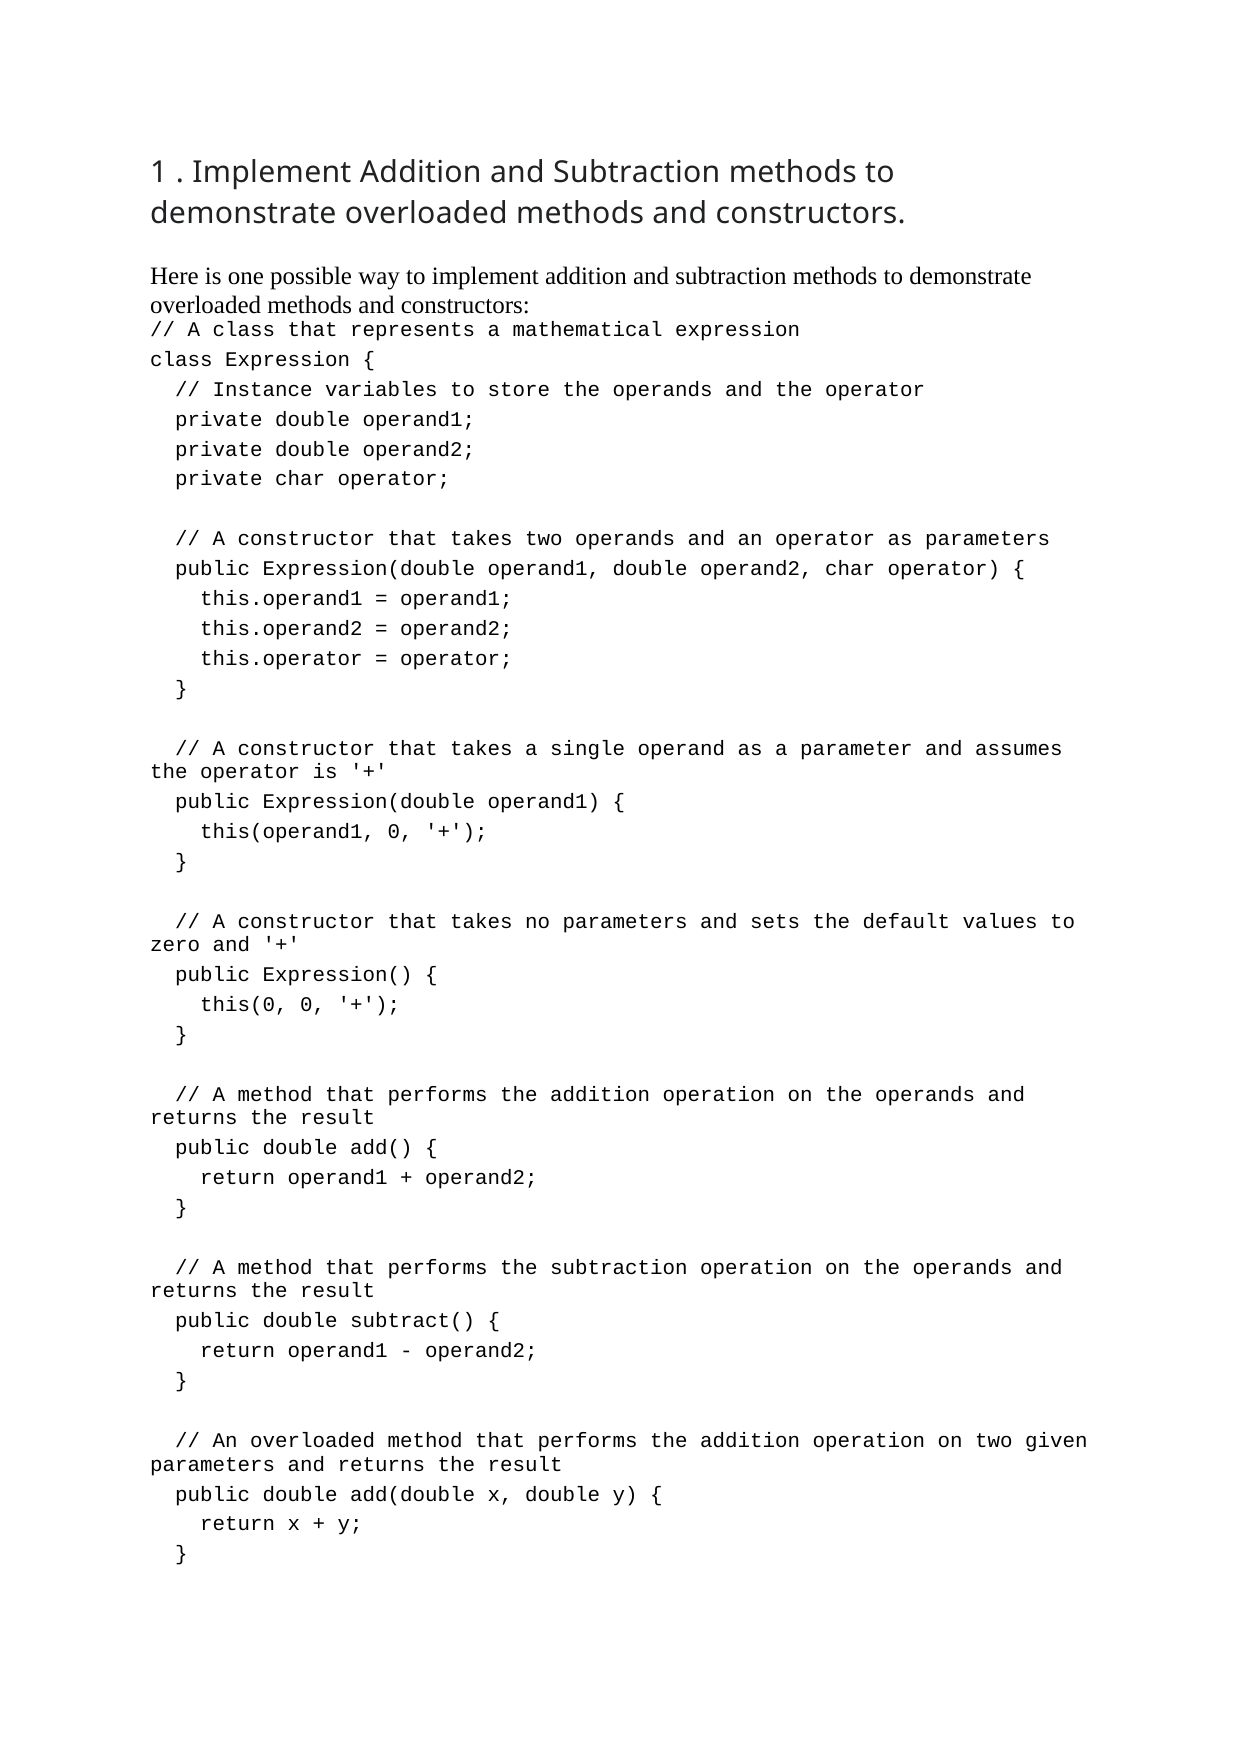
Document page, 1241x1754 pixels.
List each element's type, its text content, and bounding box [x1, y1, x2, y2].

text 1 . Implement Addition and Subtraction methods to demonstrate overloaded methods and constructors. [150, 150, 1090, 232]
text } [150, 851, 1090, 874]
text this(operand1, 0, '+'); [150, 821, 1090, 844]
text public Expression(double operand1) { [150, 791, 1090, 815]
text // A constructor that takes no parameters and sets the default values to zero and '+' [150, 911, 1090, 958]
text public Expression() { [150, 964, 1090, 988]
text public Expression(double operand1, double operand2, char operator) { [150, 558, 1090, 582]
text return x + y; [150, 1513, 1090, 1537]
text // An overloaded method that performs the addition operation on two given parameters and returns the result [150, 1430, 1090, 1477]
text this.operator = operator; [150, 648, 1090, 671]
text } [150, 1543, 1090, 1567]
text // A method that performs the addition operation on the operands and returns the result [150, 1084, 1090, 1131]
text public double add(double x, double y) { [150, 1483, 1090, 1507]
text // A class that represents a mathematical expression [150, 319, 1090, 343]
text Here is one possible way to implement addition and subtraction methods to demonstrate overloaded methods and constructors: [150, 261, 1090, 319]
text public double subtract() { [150, 1310, 1090, 1334]
text // A constructor that takes a single operand as a parameter and assumes the operator is '+' [150, 737, 1090, 785]
text this(0, 0, '+'); [150, 994, 1090, 1018]
text } [150, 678, 1090, 701]
text // A constructor that takes two operands and an operator as parameters [150, 528, 1090, 552]
text public double add() { [150, 1137, 1090, 1161]
text return operand1 - operand2; [150, 1340, 1090, 1364]
text private double operand2; [150, 438, 1090, 462]
text return operand1 + operand2; [150, 1167, 1090, 1191]
text this.operand2 = operand2; [150, 618, 1090, 642]
text // A method that performs the subtraction operation on the operands and returns the result [150, 1257, 1090, 1304]
text } [150, 1024, 1090, 1048]
text } [150, 1197, 1090, 1221]
text class Expression { [150, 349, 1090, 372]
text private double operand1; [150, 409, 1090, 432]
text } [150, 1370, 1090, 1394]
text // Instance variables to store the operands and the operator [150, 379, 1090, 402]
text this.operand1 = operand1; [150, 588, 1090, 612]
text private char operator; [150, 468, 1090, 492]
